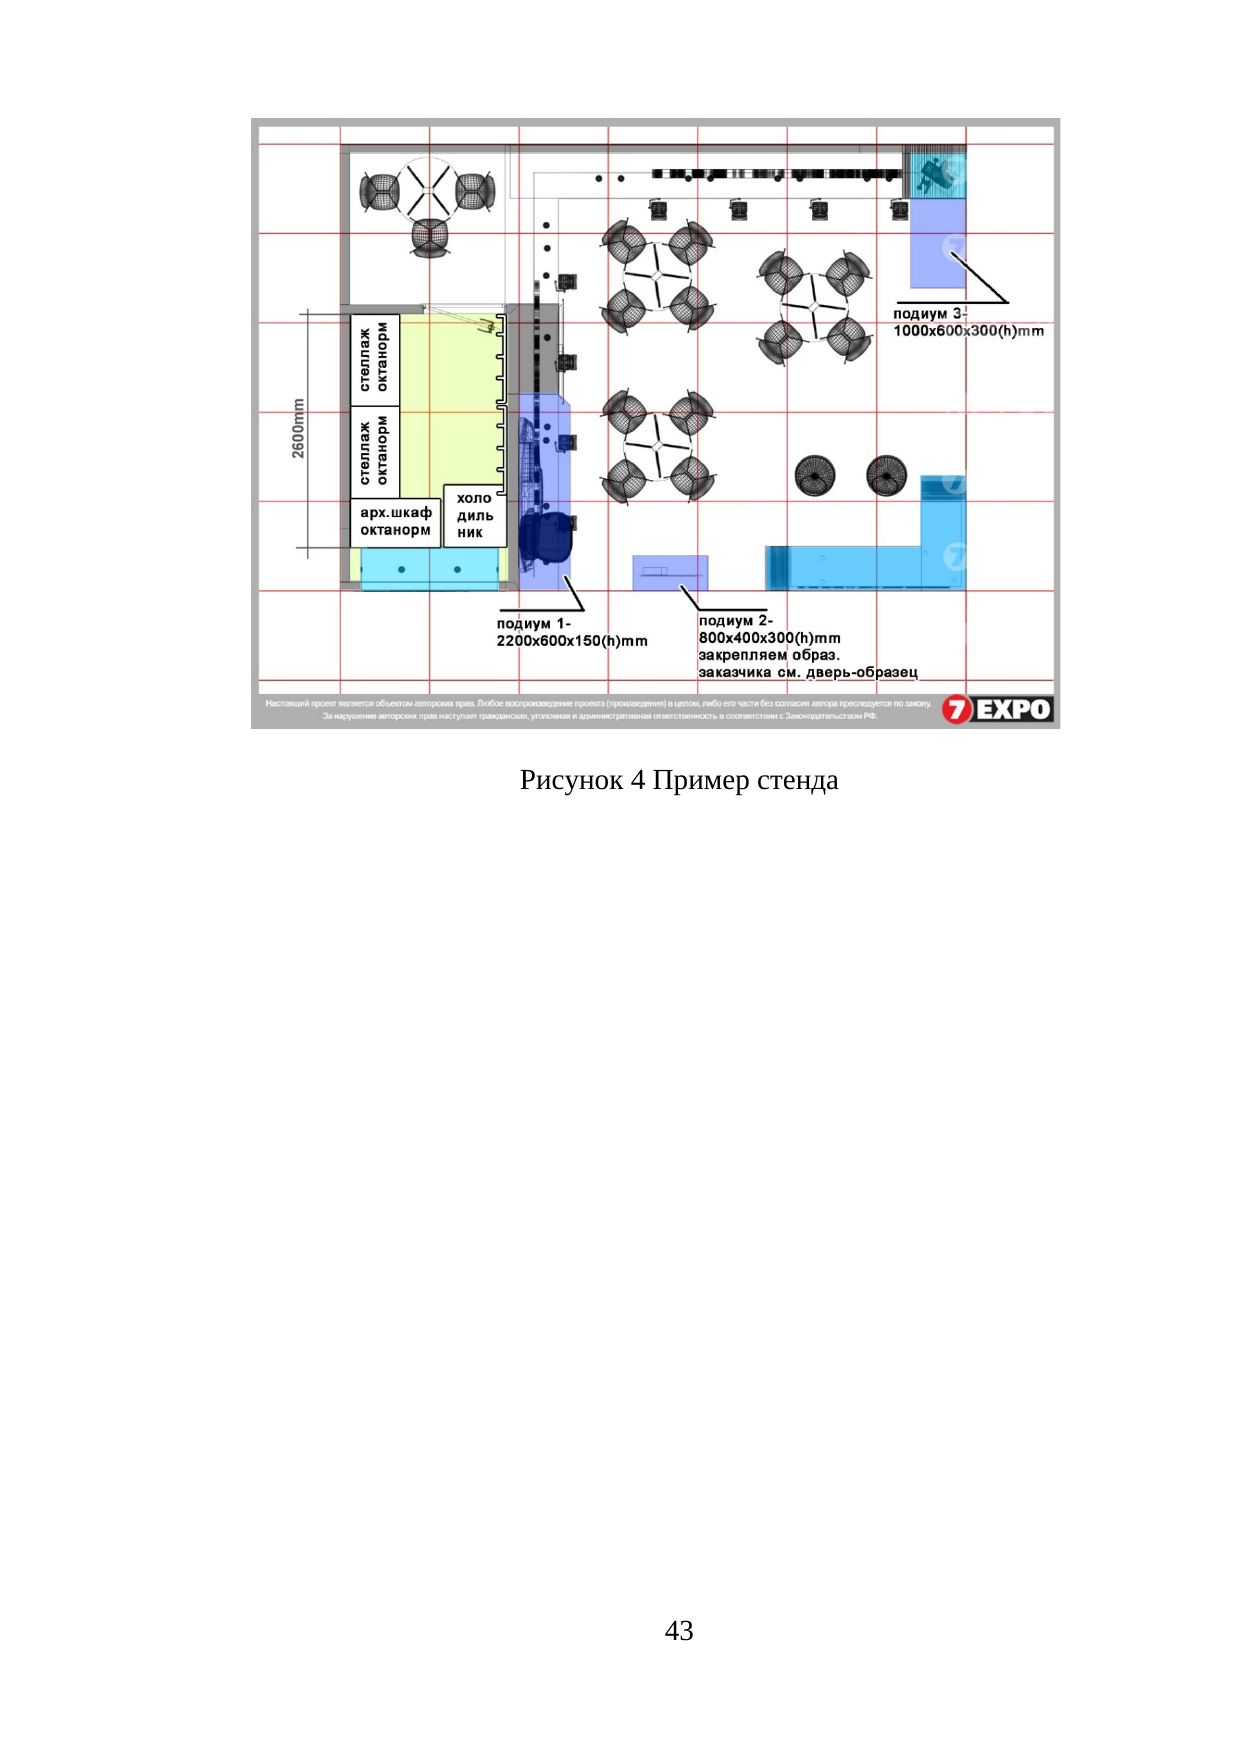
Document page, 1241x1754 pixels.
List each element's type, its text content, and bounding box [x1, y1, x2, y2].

text Рисунок 4 Пример стенда [177, 762, 1181, 796]
picture [251, 118, 1061, 729]
